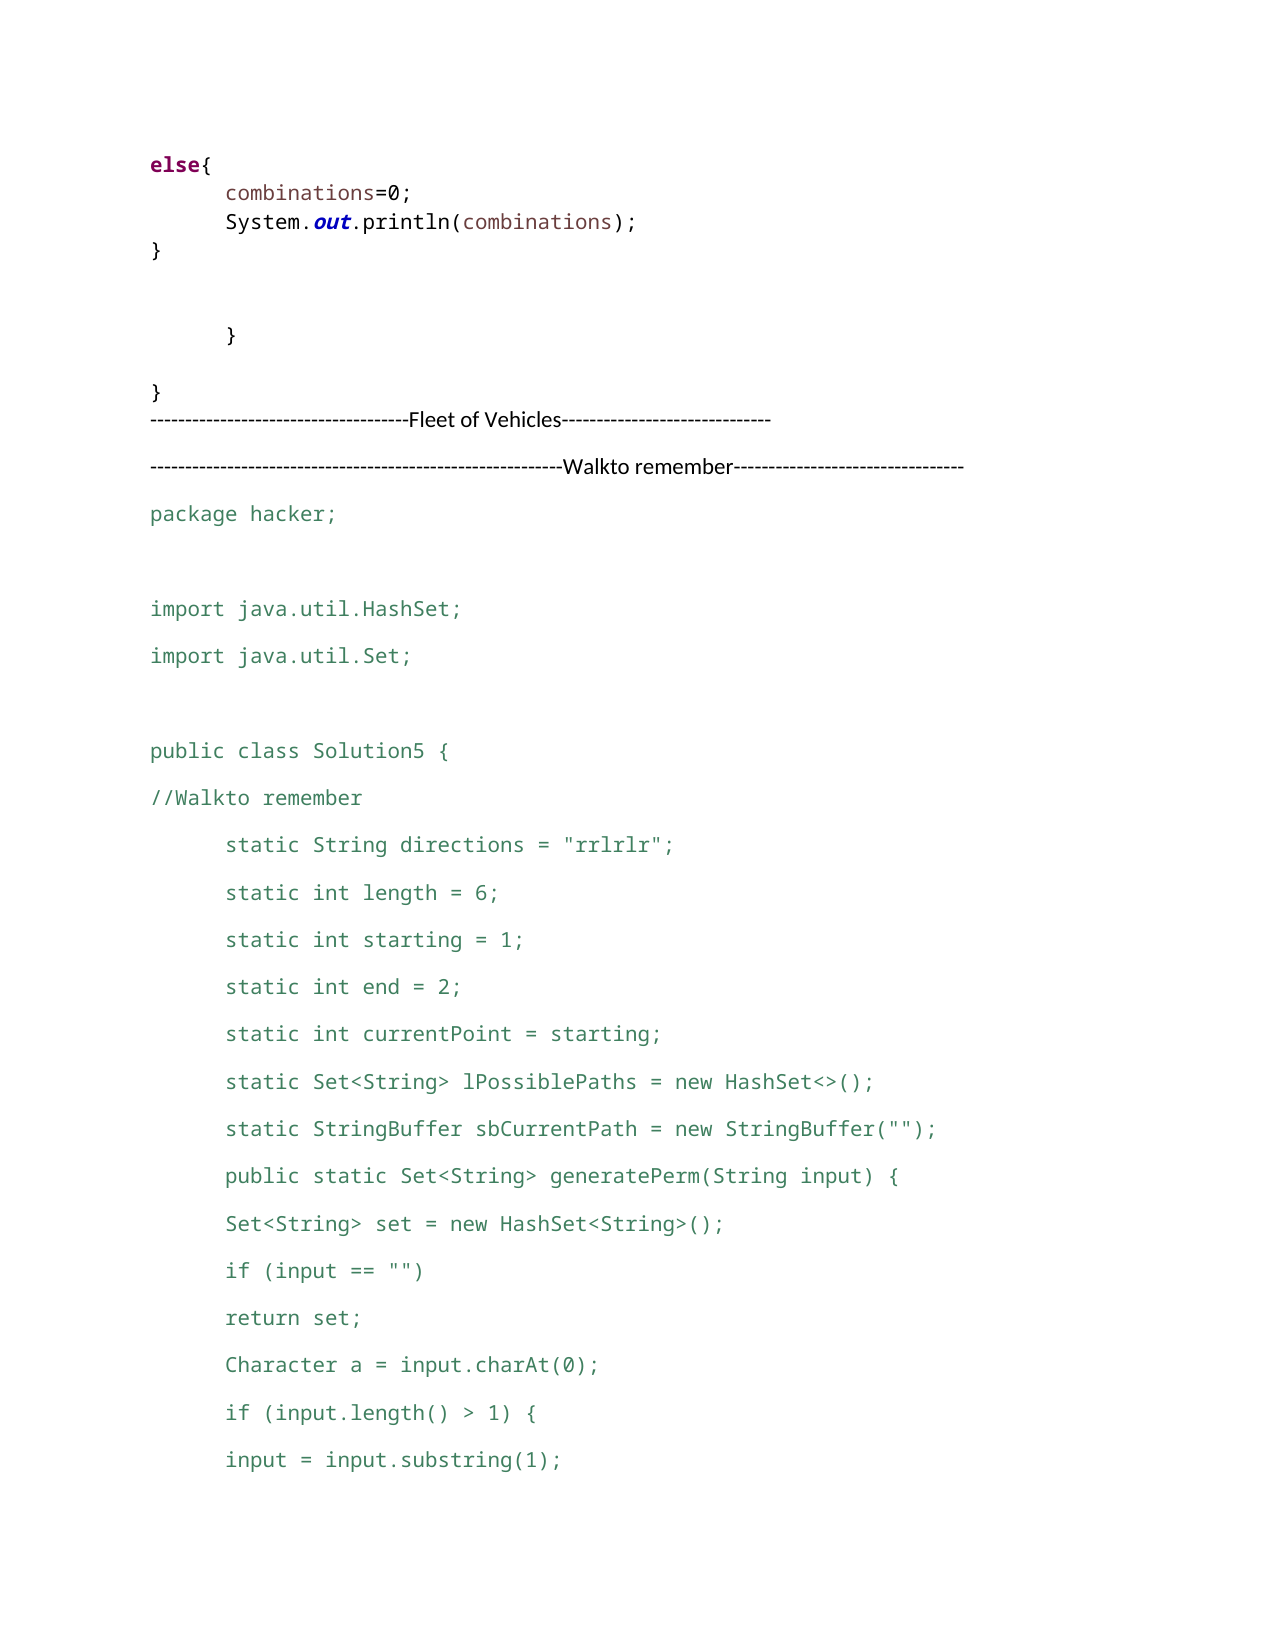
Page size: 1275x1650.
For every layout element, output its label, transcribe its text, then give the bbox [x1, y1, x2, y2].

text Set<String> set = new HashSet<String>(); [150, 1209, 1125, 1237]
text combinations=0; [150, 178, 1125, 207]
text package hacker; [150, 499, 1125, 528]
text static StringBuffer sbCurrentPath = new StringBuffer(""); [150, 1114, 1125, 1142]
text Character a = input.charAt(0); [150, 1351, 1125, 1379]
text public static Set<String> generatePerm(String input) { [150, 1161, 1125, 1190]
text -------------------------------------Fleet of Vehicles------------------------------ [150, 406, 1125, 433]
text public class Solution5 { [150, 736, 1125, 764]
text //Walkto remember [150, 783, 1125, 811]
text return set; [150, 1303, 1125, 1332]
text static int starting = 1; [150, 925, 1125, 953]
text } [150, 320, 1125, 349]
text if (input == "") [150, 1256, 1125, 1284]
text static int currentPoint = starting; [150, 1019, 1125, 1048]
text static int length = 6; [150, 878, 1125, 906]
text } [150, 377, 1125, 406]
text static int end = 2; [150, 972, 1125, 1001]
text import java.util.HashSet; [150, 594, 1125, 622]
text } [150, 235, 1125, 264]
text static Set<String> lPossiblePaths = new HashSet<>(); [150, 1067, 1125, 1095]
text System.out.println(combinations); [150, 207, 1125, 235]
text static String directions = "rrlrlr"; [150, 830, 1125, 859]
text else{ [150, 150, 1125, 178]
text if (input.length() > 1) { [150, 1398, 1125, 1426]
text import java.util.Set; [150, 641, 1125, 669]
text -----------------------------------------------------------Walkto remember--------------------------------- [150, 452, 1125, 480]
text input = input.substring(1); [150, 1445, 1125, 1473]
